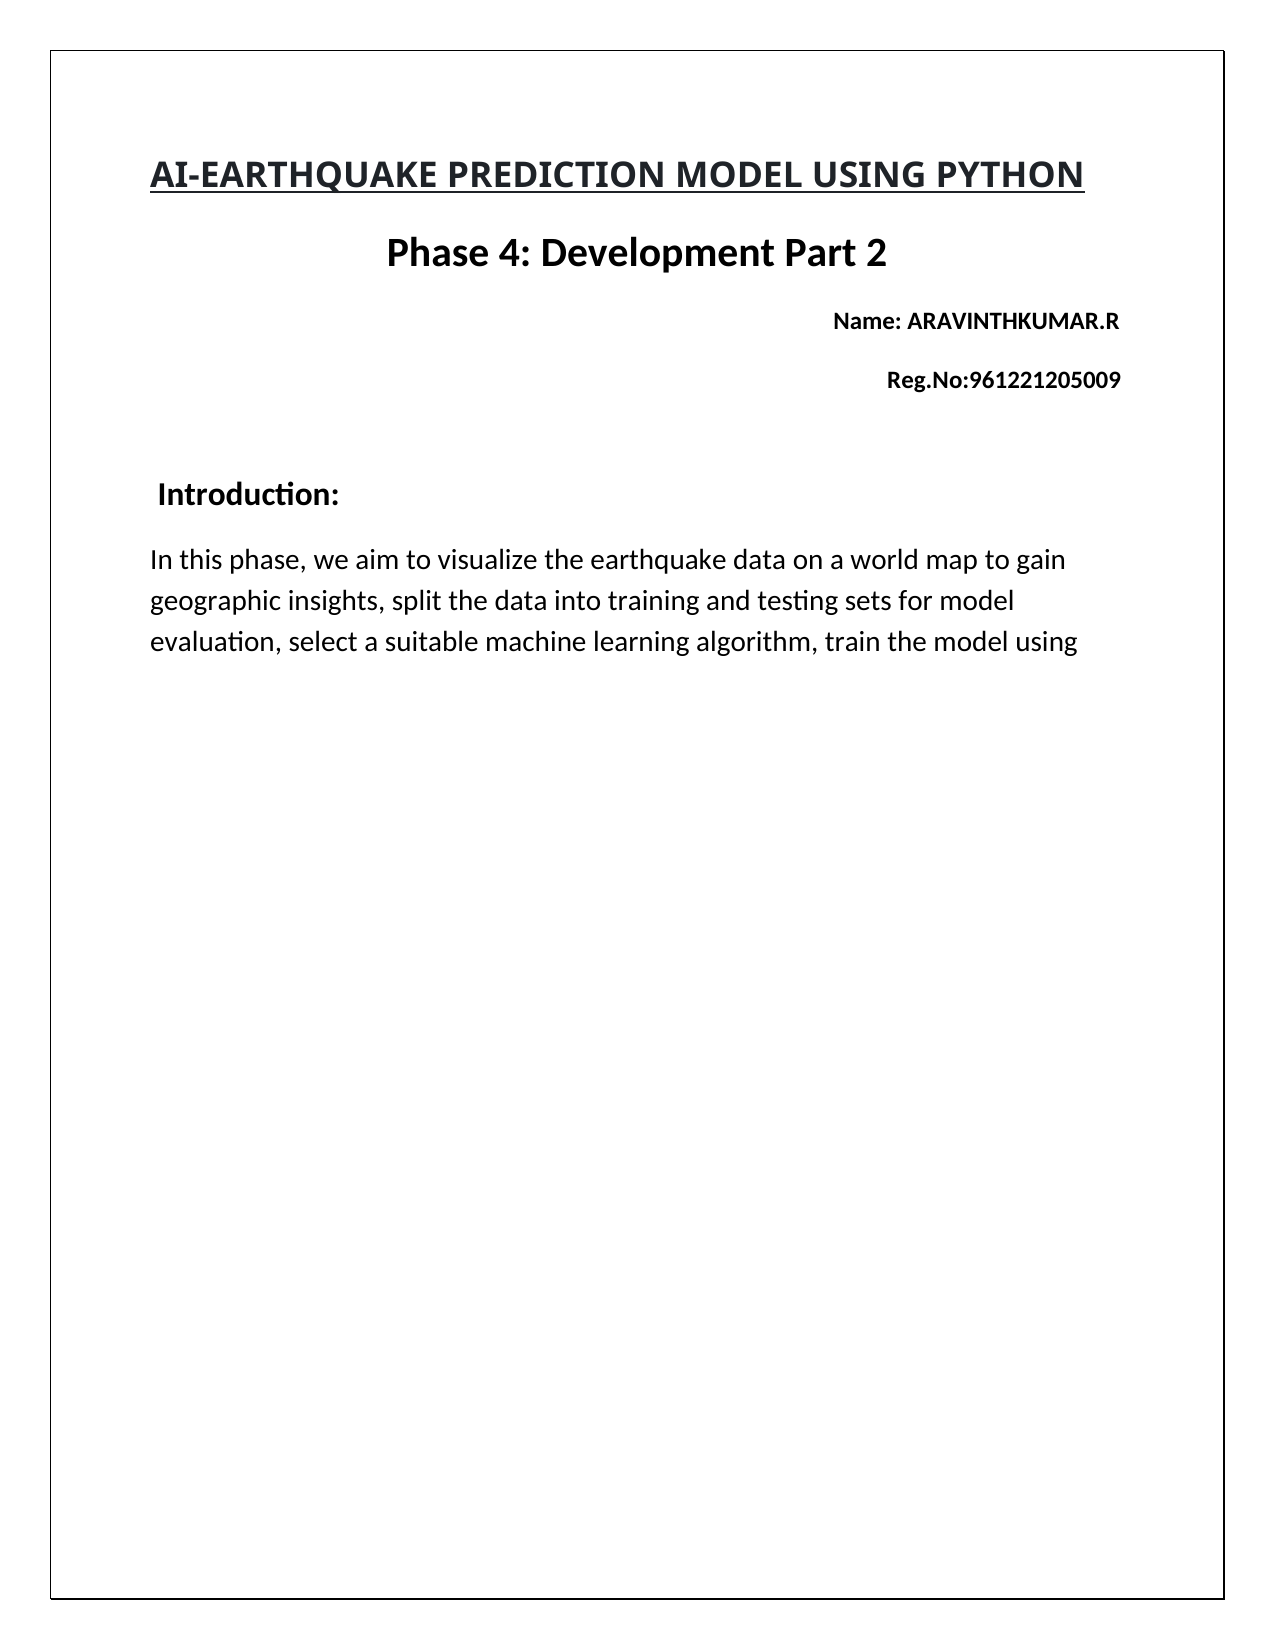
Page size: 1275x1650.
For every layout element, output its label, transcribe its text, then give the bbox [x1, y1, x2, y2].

text In this phase, we aim to visualize the earthquake data on a world map to gain geographic insights, split the data into training and testing sets for model evaluation, select a suitable machine learning algorithm, train the model using the training data, and evaluate its performance using appropriate metrics. [150, 541, 1124, 658]
text Name: ARAVINTHKUMAR.R [150, 306, 1124, 336]
text Introduction: [150, 473, 1124, 514]
text Reg.No:961221205009 [150, 364, 1124, 395]
text AI-EARTHQUAKE PREDICTION MODEL USING PYTHON [150, 150, 1124, 198]
text Phase 4: Development Part 2 [150, 226, 1124, 277]
